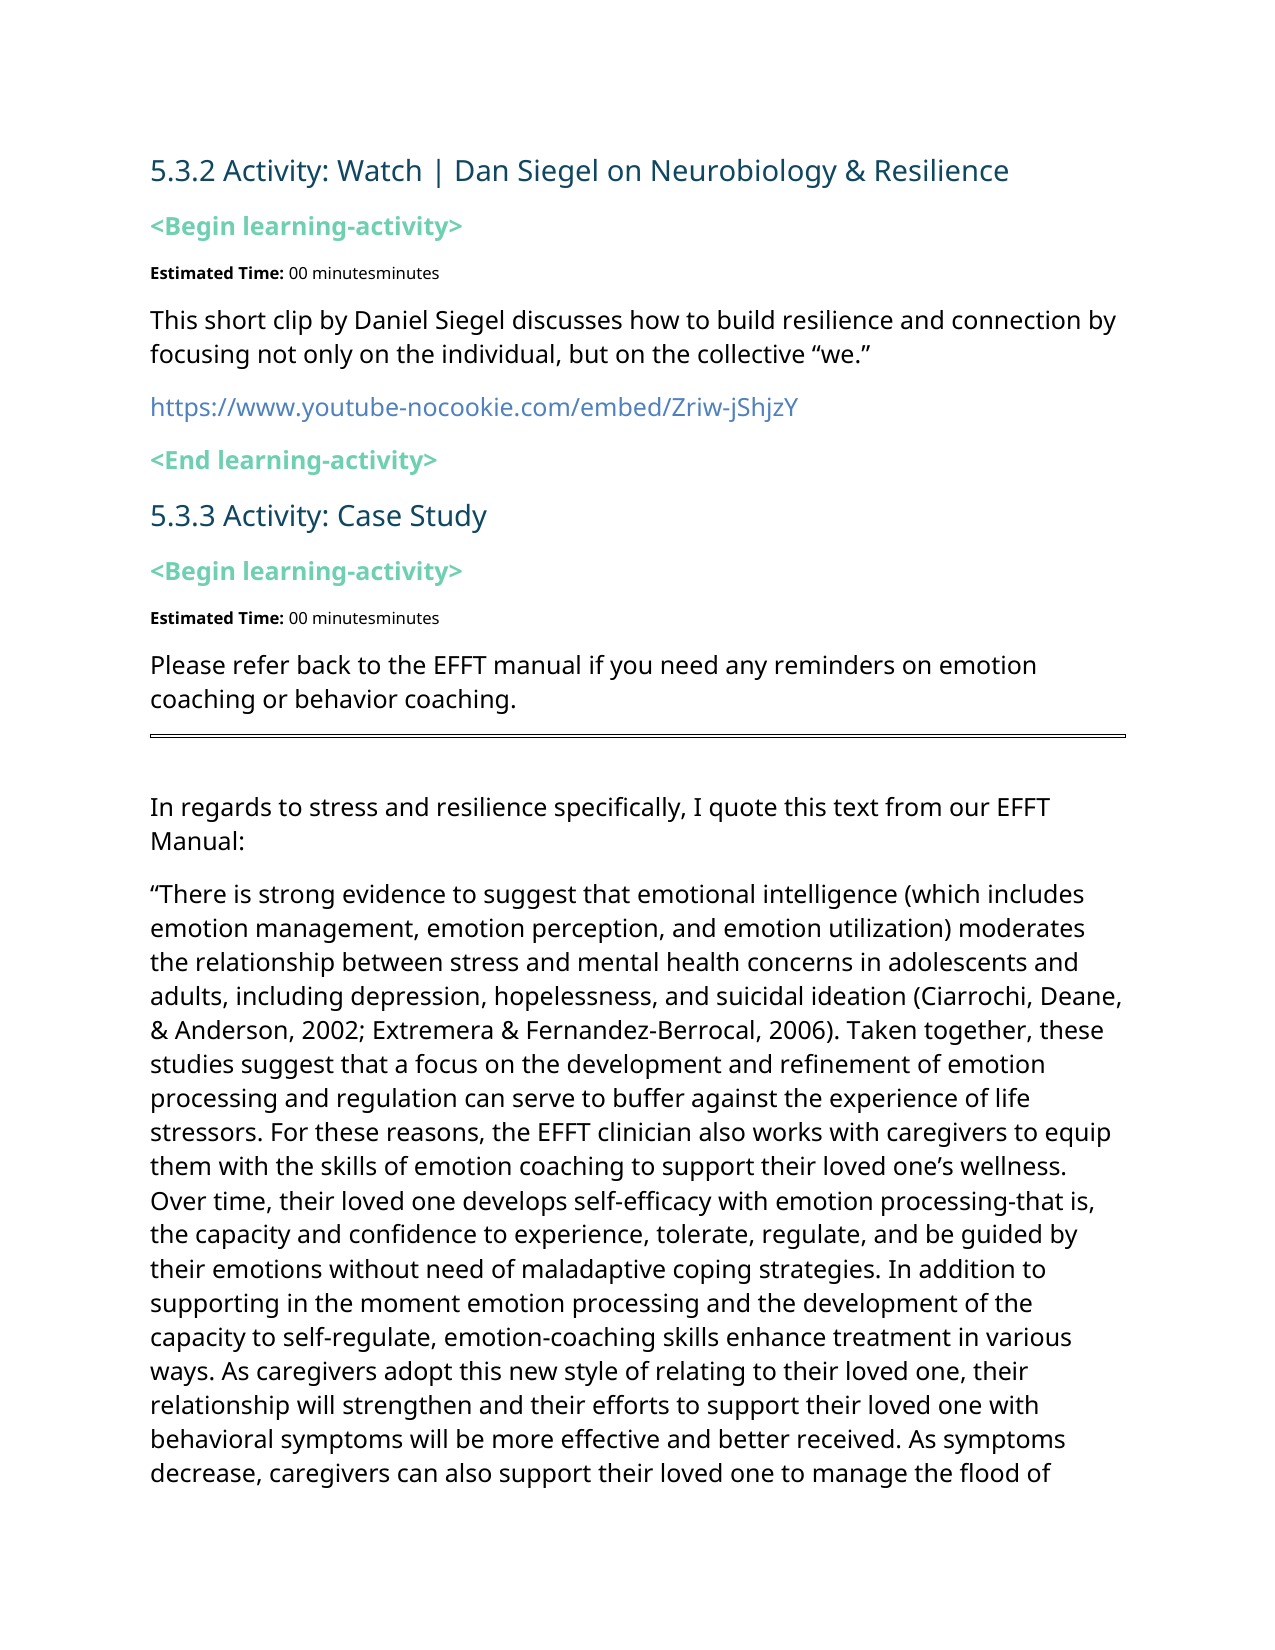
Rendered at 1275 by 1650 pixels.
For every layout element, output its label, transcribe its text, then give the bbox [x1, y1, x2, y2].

text Please refer back to the EFFT manual if you need any reminders on emotion coaching or behavior coaching. [150, 648, 1125, 716]
text <End learning-activity> [150, 442, 1125, 476]
subtitle 5.3.2 Activity: Watch | Dan Siegel on Neurobiology & Resilience [150, 150, 1125, 190]
text This short clip by Daniel Siegel discusses how to build resilience and connection by focusing not only on the individual, but on the collective “we.” [150, 303, 1125, 371]
text In regards to stress and resilience specifically, I quote this text from our EFFT Manual: [150, 790, 1125, 858]
text Estimated Time: 00 minutesminutes [150, 261, 1125, 284]
text Estimated Time: 00 minutesminutes [150, 606, 1125, 629]
text <Begin learning-activity> [150, 554, 1125, 588]
text https://www.youtube-nocookie.com/embed/Zriw-jShjzY [150, 389, 1125, 424]
subtitle 5.3.3 Activity: Case Study [150, 495, 1125, 535]
text <Begin learning-activity> [150, 208, 1125, 242]
